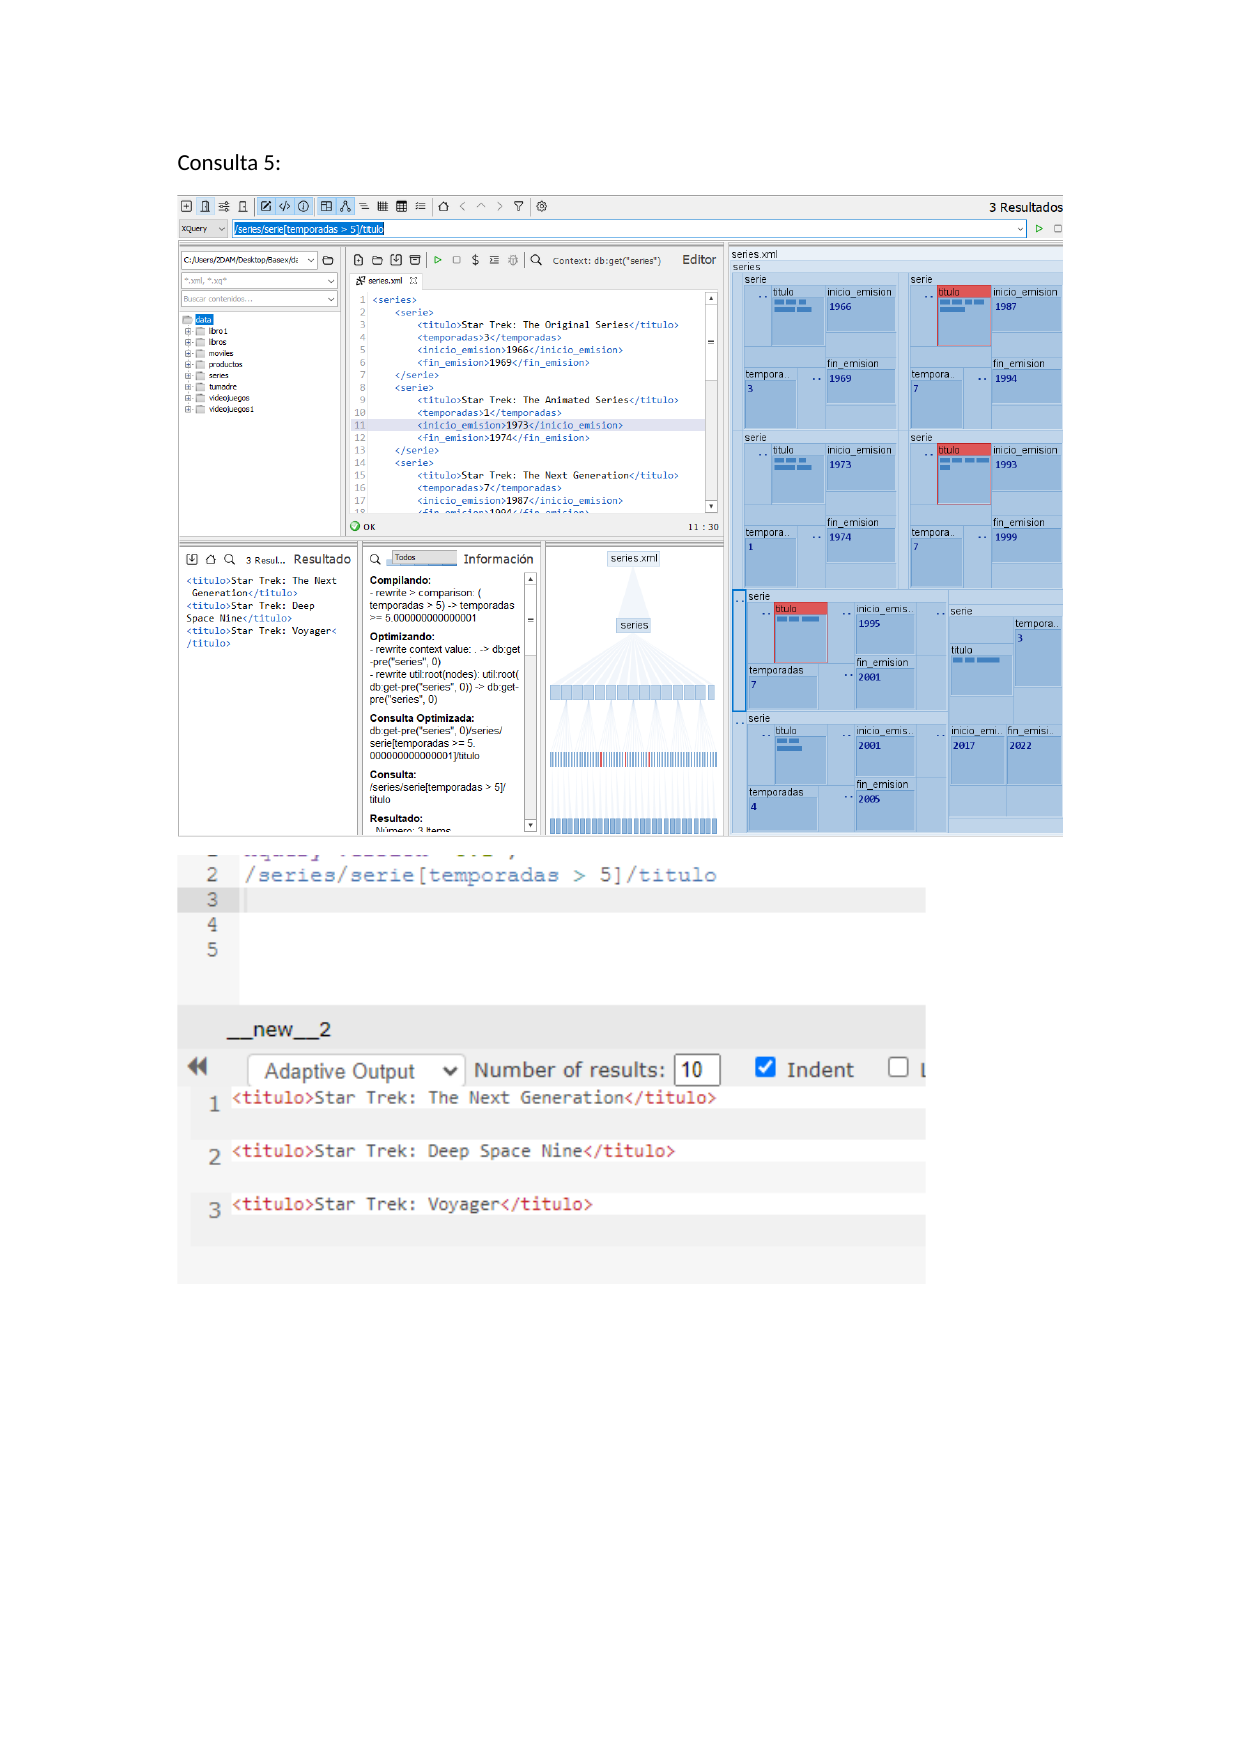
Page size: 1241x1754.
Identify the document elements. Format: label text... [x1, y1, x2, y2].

picture [177, 194, 1063, 837]
picture [177, 855, 926, 1284]
text Consulta 5: [177, 148, 1063, 176]
